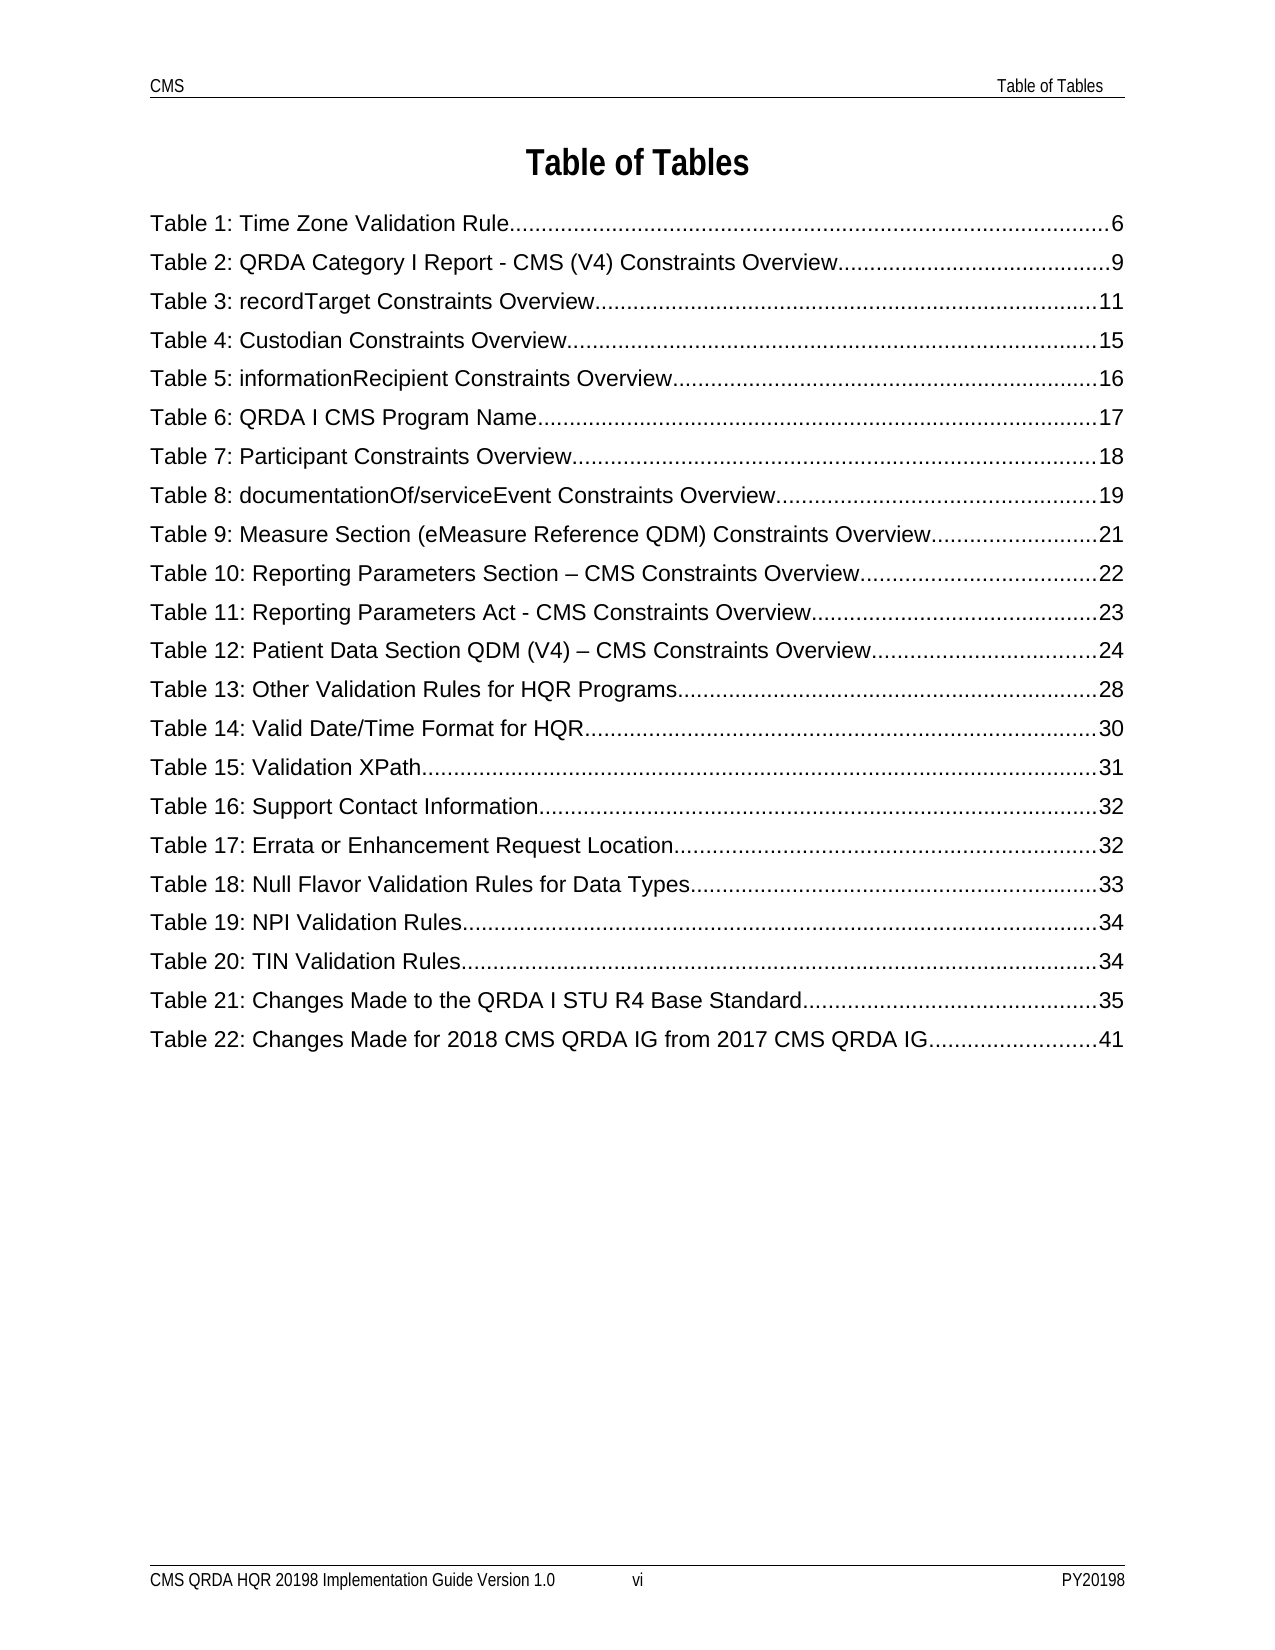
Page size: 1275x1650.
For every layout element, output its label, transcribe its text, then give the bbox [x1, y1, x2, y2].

text Table 16: Support Contact Information 32 [150, 793, 1125, 819]
text Table 10: Reporting Parameters Section – CMS Constraints Overview 22 [150, 560, 1125, 586]
text Table 1: Time Zone Validation Rule 6 [150, 210, 1125, 236]
text Table 6: QRDA I CMS Program Name 17 [150, 404, 1125, 431]
text Table 3: recordTarget Constraints Overview 11 [150, 288, 1125, 314]
text Table 20: TIN Validation Rules 34 [150, 948, 1125, 974]
text Table 21: Changes Made to the QRDA I STU R4 Base Standard 35 [150, 987, 1125, 1013]
text Table 8: documentationOf/serviceEvent Constraints Overview 19 [150, 482, 1125, 508]
text Table 15: Validation XPath 31 [150, 754, 1125, 780]
text Table 12: Patient Data Section QDM (V4) – CMS Constraints Overview 24 [150, 637, 1125, 664]
text Table 17: Errata or Enhancement Request Location 32 [150, 832, 1125, 858]
text Table 2: QRDA Category I Report - CMS (V4) Constraints Overview 9 [150, 249, 1125, 275]
text Table 7: Participant Constraints Overview 18 [150, 443, 1125, 469]
text Table 9: Measure Section (eMeasure Reference QDM) Constraints Overview 21 [150, 521, 1125, 547]
text Table 19: NPI Validation Rules 34 [150, 909, 1125, 936]
text Table 22: Changes Made for 2018 CMS QRDA IG from 2017 CMS QRDA IG 41 [150, 1026, 1125, 1052]
text Table 11: Reporting Parameters Act - CMS Constraints Overview 23 [150, 598, 1125, 625]
text Table 5: informationRecipient Constraints Overview 16 [150, 365, 1125, 392]
text Table of Tables [150, 141, 1125, 184]
text Table 13: Other Validation Rules for HQR Programs 28 [150, 676, 1125, 703]
text Table 14: Valid Date/Time Format for HQR 30 [150, 715, 1125, 741]
text Table 4: Custodian Constraints Overview 15 [150, 327, 1125, 353]
text Table 18: Null Flavor Validation Rules for Data Types 33 [150, 871, 1125, 897]
